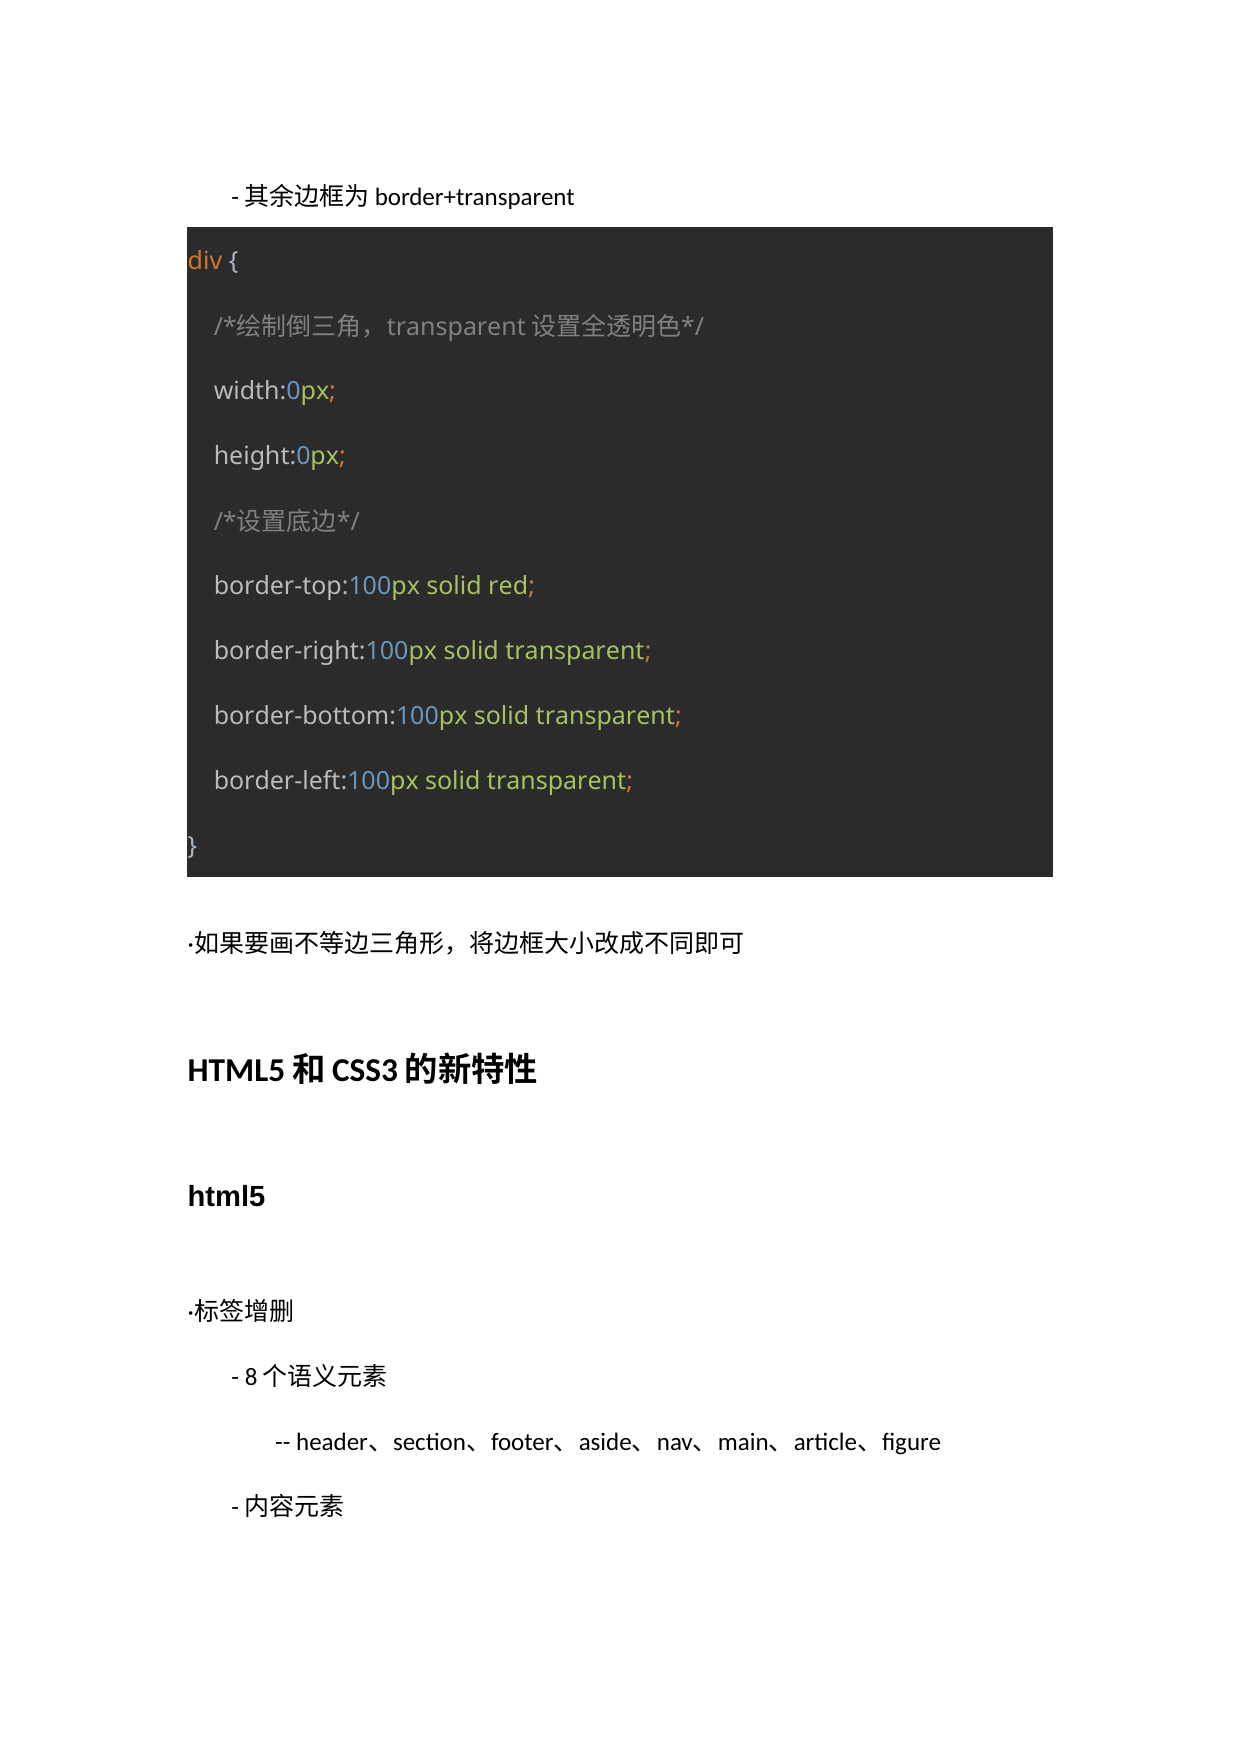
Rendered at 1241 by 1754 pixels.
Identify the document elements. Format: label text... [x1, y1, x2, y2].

text - 其余边框为border+transparent [187, 162, 1053, 227]
text } [187, 812, 1053, 877]
text border-bottom:100px solid transparent; [187, 682, 1053, 747]
text width:0px; [187, 357, 1053, 422]
text border-right:100px solid transparent; [187, 617, 1053, 682]
text border-left:100px solid transparent; [187, 747, 1053, 812]
text border-top:100px solid red; [187, 552, 1053, 617]
text height:0px; [187, 422, 1053, 487]
text div { [187, 227, 1053, 292]
subtitle HTML5和CSS3的新特性 [187, 1034, 1053, 1099]
text -- header、section、footer、aside、nav、main、article、figure [231, 1407, 1053, 1472]
text ·标签增删 [187, 1277, 1053, 1342]
text ·如果要画不等边三角形，将边框大小改成不同即可 [187, 909, 1053, 974]
text /*绘制倒三角，transparent设置全透明色*/ [187, 292, 1053, 357]
text - 8个语义元素 [187, 1342, 1053, 1407]
subtitle html5 [187, 1163, 1053, 1228]
text /*设置底边*/ [187, 487, 1053, 552]
text - 内容元素 [187, 1472, 1053, 1537]
